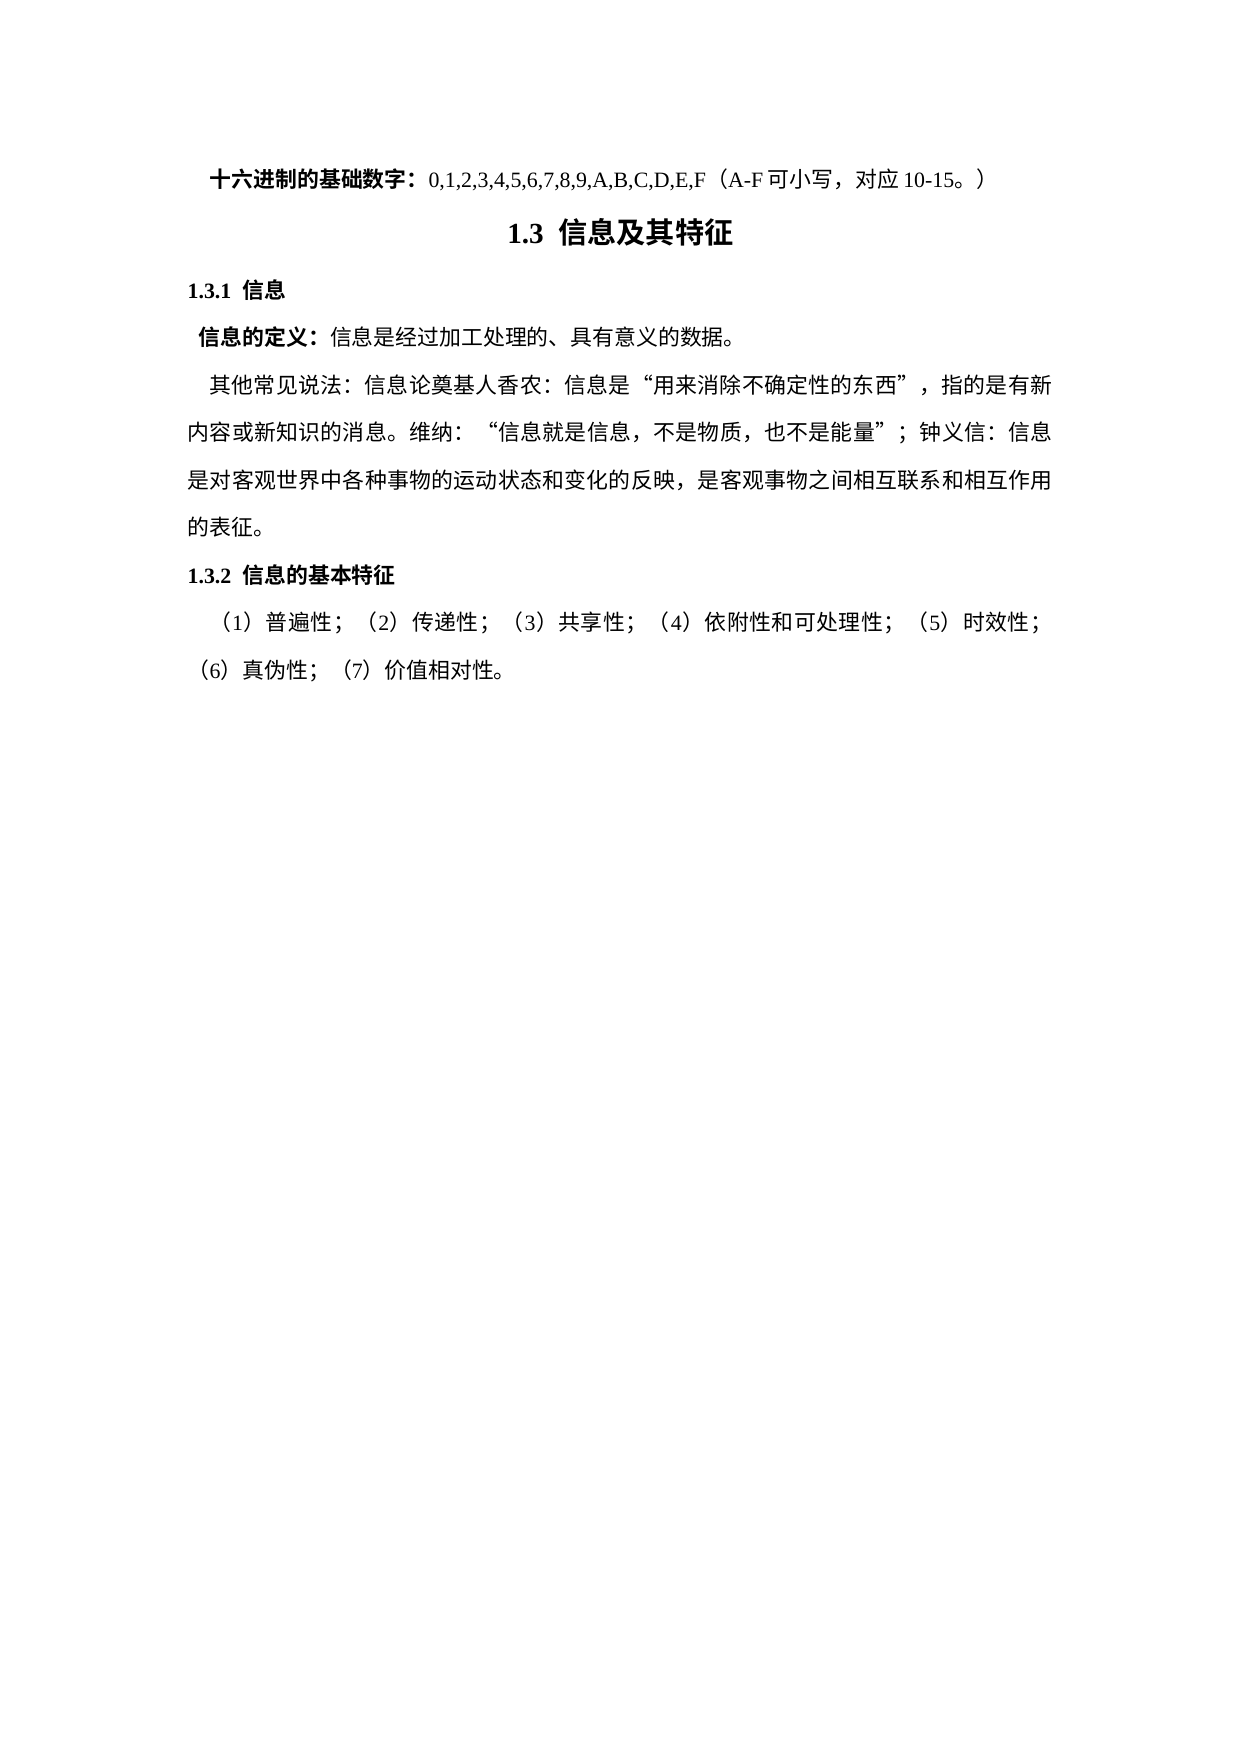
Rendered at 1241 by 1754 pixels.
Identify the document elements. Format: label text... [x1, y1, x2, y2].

text 信息的定义：信息是经过加工处理的、具有意义的数据。 [187, 320, 1053, 352]
text 1.3.1 信息 [187, 273, 1053, 304]
text 1.3.2 信息的基本特征 [187, 558, 1053, 589]
text 其他常见说法：信息论奠基人香农：信息是“用来消除不确定性的东西”，指的是有新内容或新知识的消息。维纳：“信息就是信息，不是物质，也不是能量”；钟义信：信息是对客观世界中各种事物的运动状态和变化的反映，是客观事物之间相互联系和相互作用的表征。 [187, 368, 1053, 542]
text 十六进制的基础数字：0,1,2,3,4,5,6,7,8,9,A,B,C,D,E,F（A-F可小写，对应10-15。） [187, 162, 1053, 194]
text 1.3 信息及其特征 [187, 209, 1053, 252]
text （1）普遍性；（2）传递性；（3）共享性；（4）依附性和可处理性；（5）时效性；（6）真伪性；（7）价值相对性。 [187, 605, 1053, 684]
